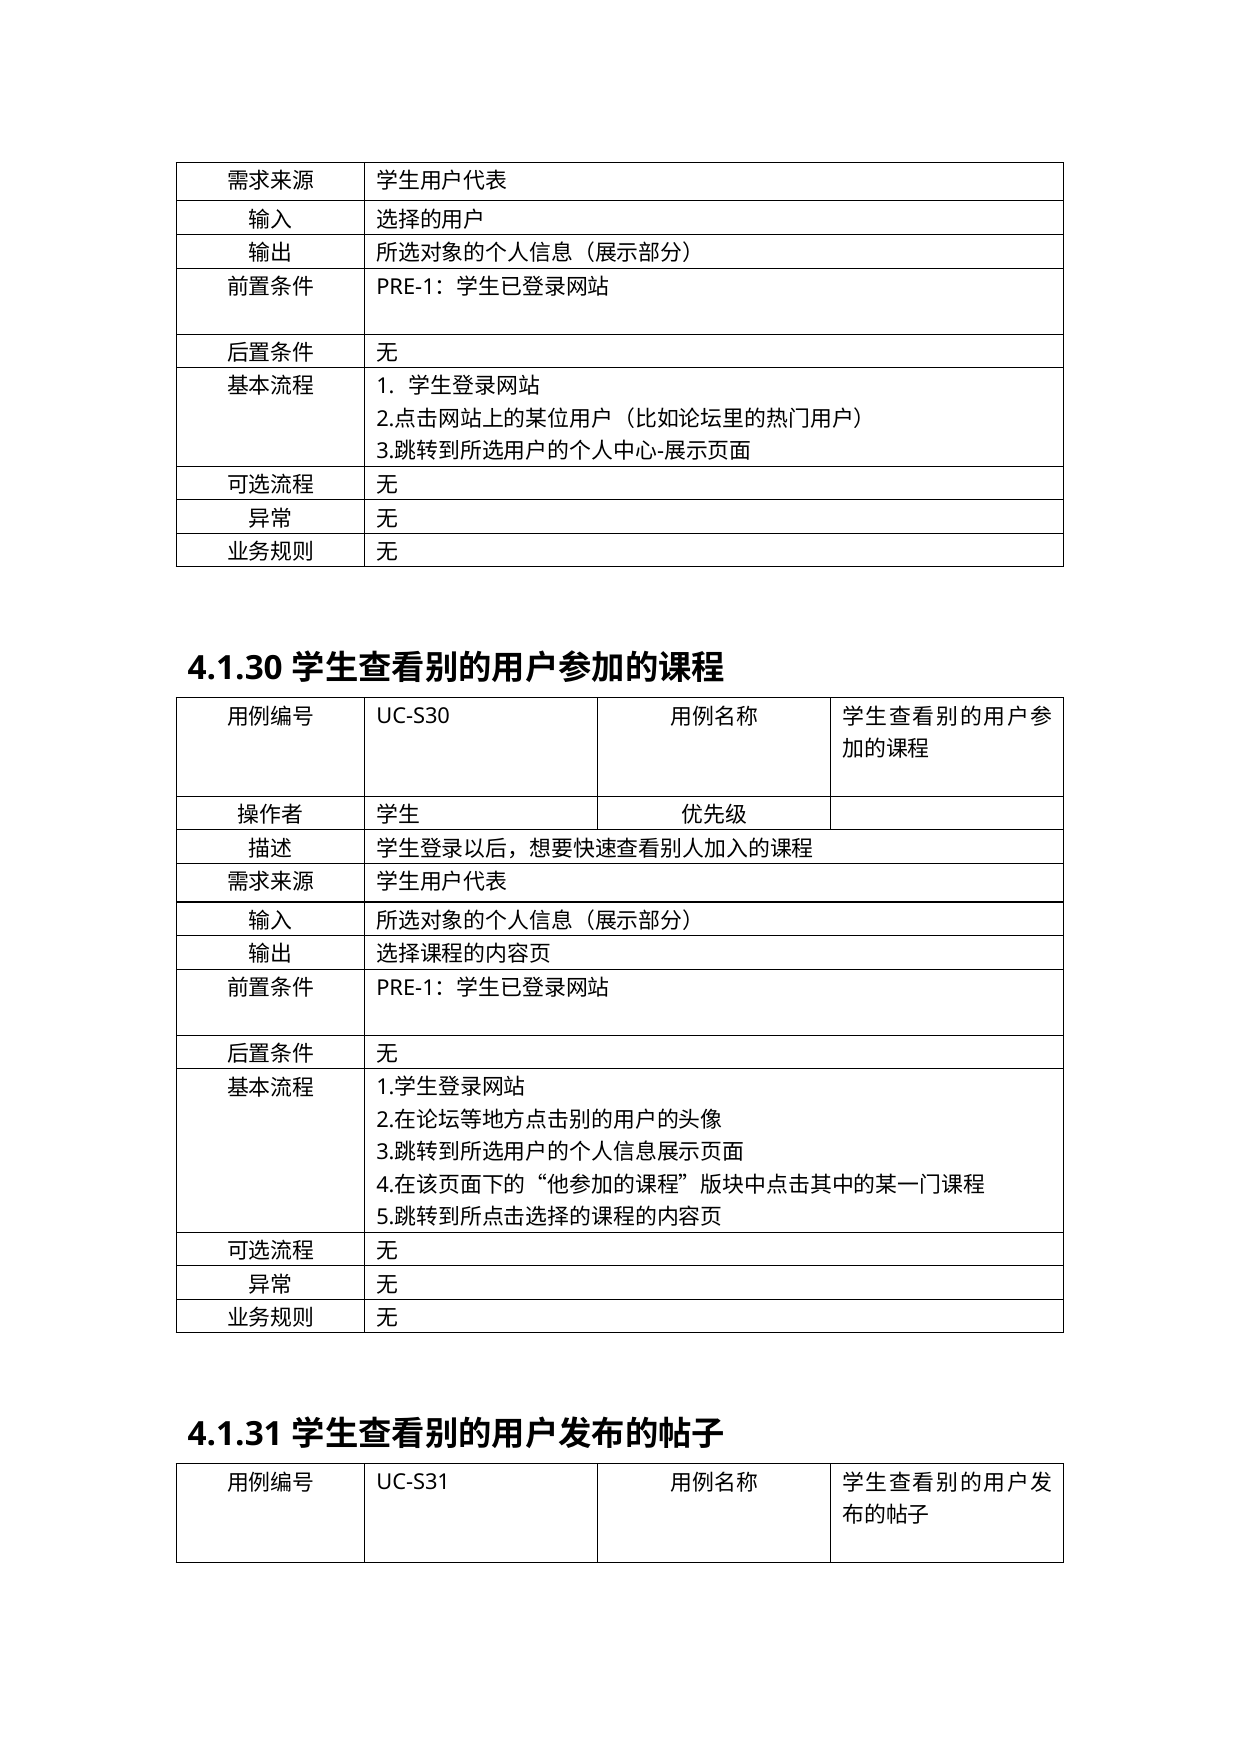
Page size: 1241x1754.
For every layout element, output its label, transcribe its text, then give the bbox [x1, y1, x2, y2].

list 学生查看别的用户参加的课程 [187, 632, 1053, 697]
table_cell 无 [365, 500, 1063, 533]
table_cell 后置条件 [177, 1036, 364, 1068]
table_cell 异常 [177, 500, 364, 533]
table_cell 学生用户代表 [365, 163, 1063, 200]
table_cell 无 [365, 1300, 1063, 1332]
table_cell PRE-1：学生已登录网站 [365, 269, 1063, 333]
table_cell 输出 [177, 235, 364, 267]
table_header 学生查看别的用户发布的帖子 [831, 1464, 1063, 1562]
table_cell 学生登录以后，想要快速查看别人加入的课程 [365, 830, 1063, 863]
table_header 用例名称 [598, 698, 830, 796]
table_cell 无 [365, 1233, 1063, 1265]
table_cell 异常 [177, 1266, 364, 1299]
table_cell 前置条件 [177, 970, 364, 1034]
table_cell 1.学生登录网站 2.在论坛等地方点击别的用户的头像 3.跳转到所选用户的个人信息展示页面 4.在该页面下的“他参加的课程”版块中点击其中的某一门课程 5.跳转到所点击选择的课程的内容页 [365, 1069, 1063, 1232]
table_header 用例名称 [598, 1464, 830, 1562]
table_cell 业务规则 [177, 1300, 364, 1332]
table_cell 需求来源 [177, 163, 364, 200]
table_cell 所选对象的个人信息（展示部分） [365, 235, 1063, 267]
table_cell 业务规则 [177, 534, 364, 566]
table_cell 选择的用户 [365, 201, 1063, 234]
table_header 用例编号 [177, 1464, 364, 1562]
table_cell 前置条件 [177, 269, 364, 333]
table_cell 无 [365, 1036, 1063, 1068]
table_cell 可选流程 [177, 467, 364, 499]
table_header 学生查看别的用户参加的课程 [831, 698, 1063, 796]
table_cell 无 [365, 534, 1063, 566]
table_cell 所选对象的个人信息（展示部分） [365, 903, 1063, 935]
table_cell 无 [365, 1266, 1063, 1299]
table_cell [831, 797, 1063, 829]
table_cell 无 [365, 335, 1063, 367]
table_cell 操作者 [177, 797, 364, 829]
table_header UC-S31 [365, 1464, 597, 1562]
table_cell 学生用户代表 [365, 864, 1063, 901]
table_cell 描述 [177, 830, 364, 863]
table_cell 后置条件 [177, 335, 364, 367]
table_cell 无 [365, 467, 1063, 499]
table_cell PRE-1：学生已登录网站 [365, 970, 1063, 1034]
table_cell 学生登录网站 2.点击网站上的某位用户（比如论坛里的热门用户） 3.跳转到所选用户的个人中心-展示页面 [365, 368, 1063, 466]
table_cell 输入 [177, 201, 364, 234]
table_header 用例编号 [177, 698, 364, 796]
table_cell 学生 [365, 797, 597, 829]
table_header UC-S30 [365, 698, 597, 796]
table_cell 输出 [177, 936, 364, 968]
table_cell 优先级 [598, 797, 830, 829]
table_cell 选择课程的内容页 [365, 936, 1063, 968]
table_cell 可选流程 [177, 1233, 364, 1265]
table_cell 基本流程 [177, 1069, 364, 1232]
table_cell 基本流程 [177, 368, 364, 466]
list 学生查看别的用户发布的帖子 [187, 1398, 1053, 1463]
table_cell 输入 [177, 903, 364, 935]
table_cell 需求来源 [177, 864, 364, 901]
